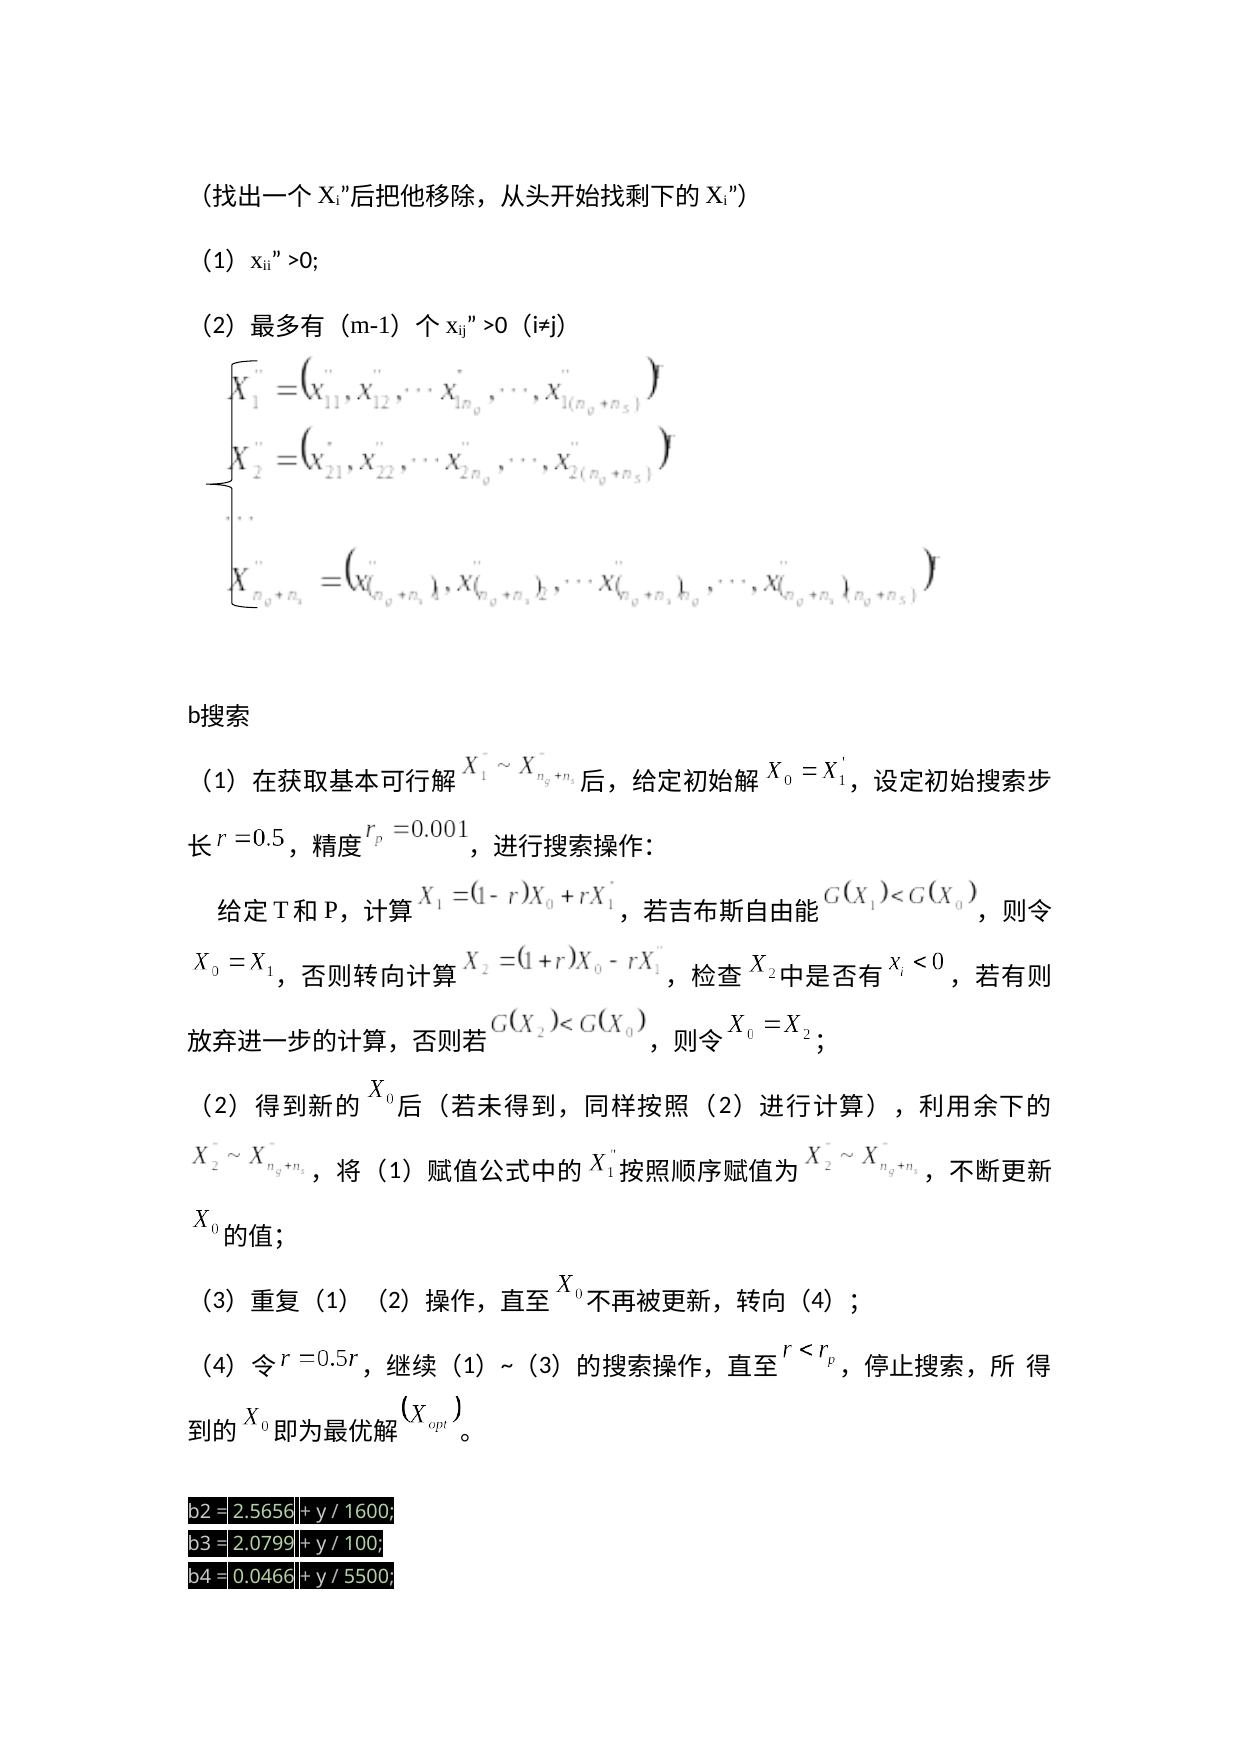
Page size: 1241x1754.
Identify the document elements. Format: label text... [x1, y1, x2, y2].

list （2）最多有（m-1）个xij” >0（i≠j） [187, 292, 1053, 357]
list （3）重复（1）（2）操作，直至不再被更新，转向（4）； [187, 1267, 1053, 1332]
list （4）令，继续（1）~（3）的搜索操作，直至，停止搜索，所 得到的即为最优解。 [187, 1332, 1053, 1462]
list b4 = 0.0466 + y / 5500; [187, 1559, 1053, 1592]
list b搜索 [187, 682, 1053, 747]
list （1）在获取基本可行解后，给定初始解，设定初始搜索步长，精度，进行搜索操作： [187, 747, 1053, 877]
list b2 = 2.5656 + y / 1600; [187, 1494, 1053, 1527]
list （找出一个Xi”后把他移除，从头开始找剩下的Xi”） [187, 162, 1053, 227]
list b3 = 2.0799 + y / 100; [187, 1527, 1053, 1559]
list 给定T和P，计算，若吉布斯自由能，则令，否则转向计算，检查中是否有，若有则放弃进一步的计算，否则若，则令； [187, 877, 1053, 1072]
list （1）xii” >0; [187, 227, 1053, 292]
list （2）得到新的后（若未得到，同样按照（2）进行计算），利用余下的，将（1）赋值公式中的按照顺序赋值为，不断更新的值； [187, 1072, 1053, 1267]
